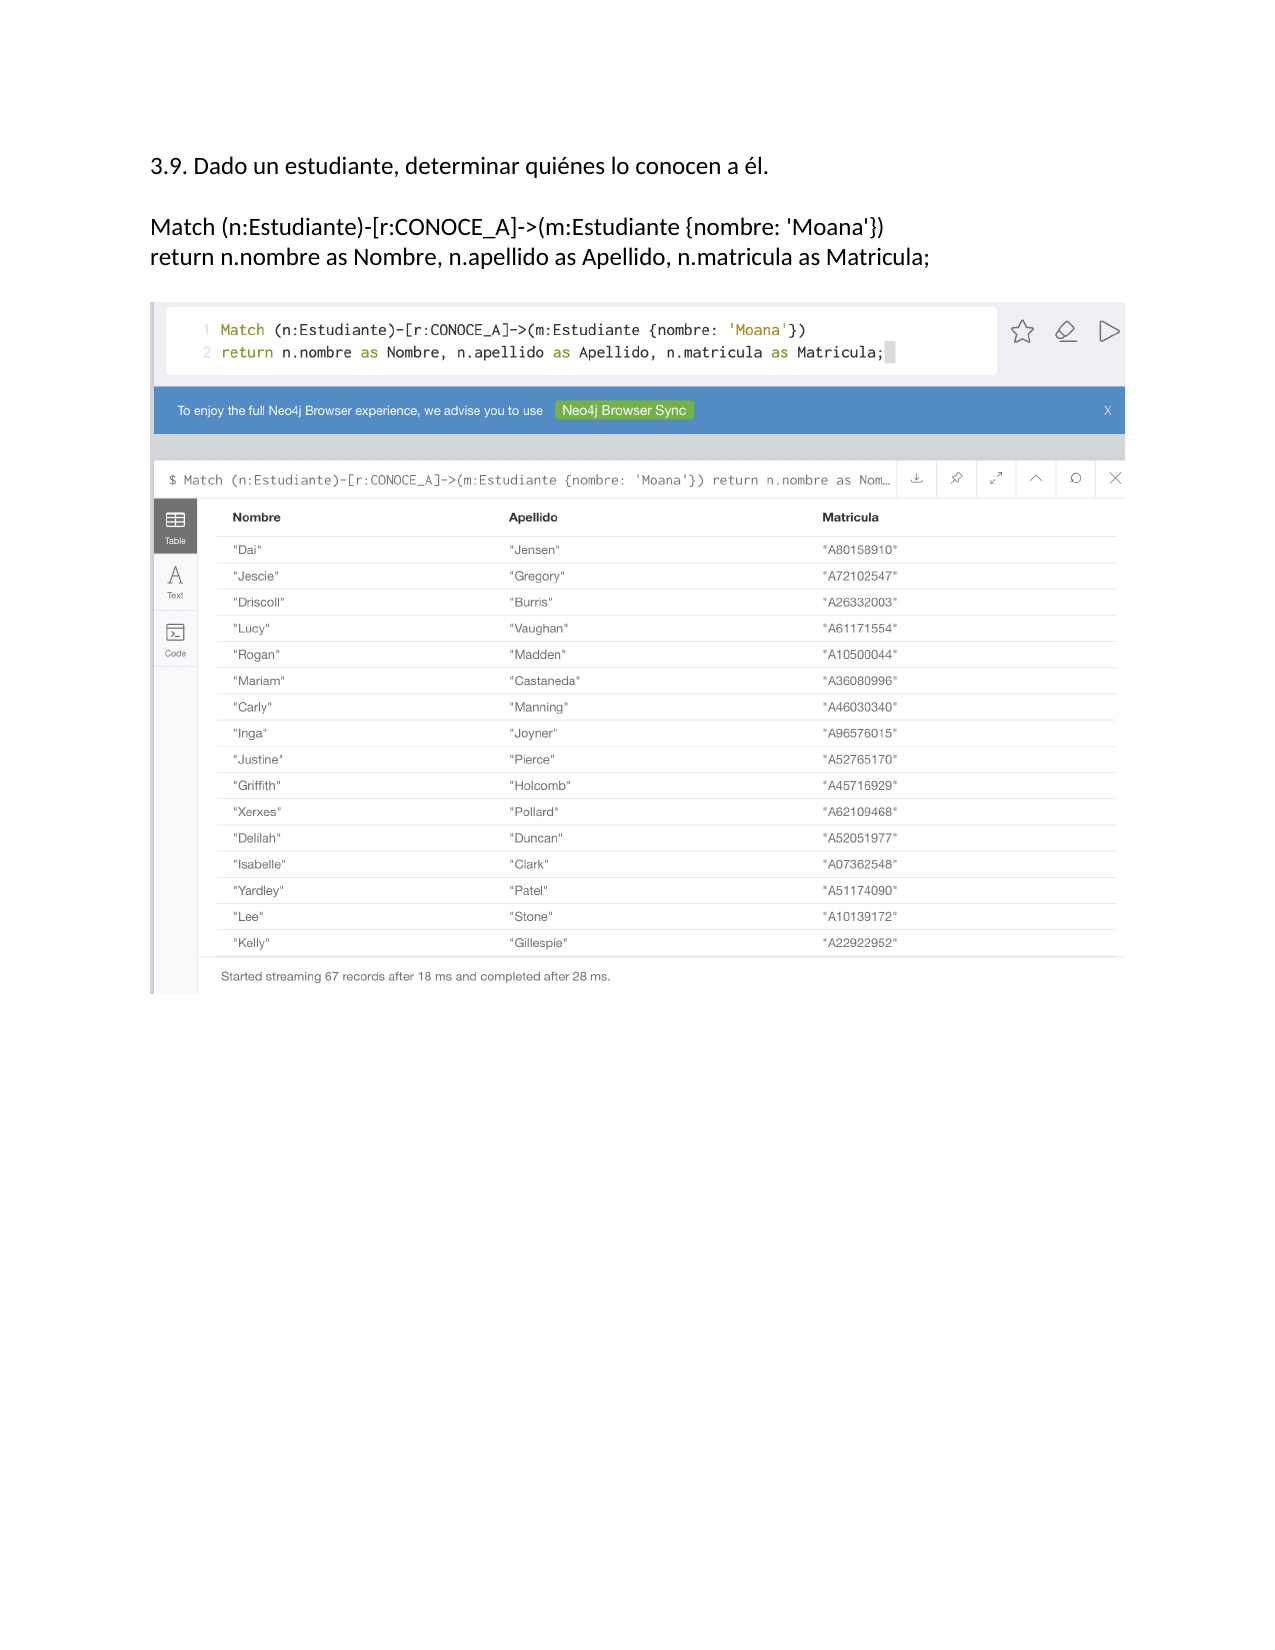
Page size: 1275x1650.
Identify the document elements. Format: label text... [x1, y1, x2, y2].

text return n.nombre as Nombre, n.apellido as Apellido, n.matricula as Matricula; [150, 242, 1125, 272]
text 3.9. Dado un estudiante, determinar quiénes lo conocen a él. [150, 150, 1125, 181]
text Match (n:Estudiante)-[r:CONOCE_A]->(m:Estudiante {nombre: 'Moana'}) [150, 211, 1125, 242]
picture [150, 302, 1125, 994]
